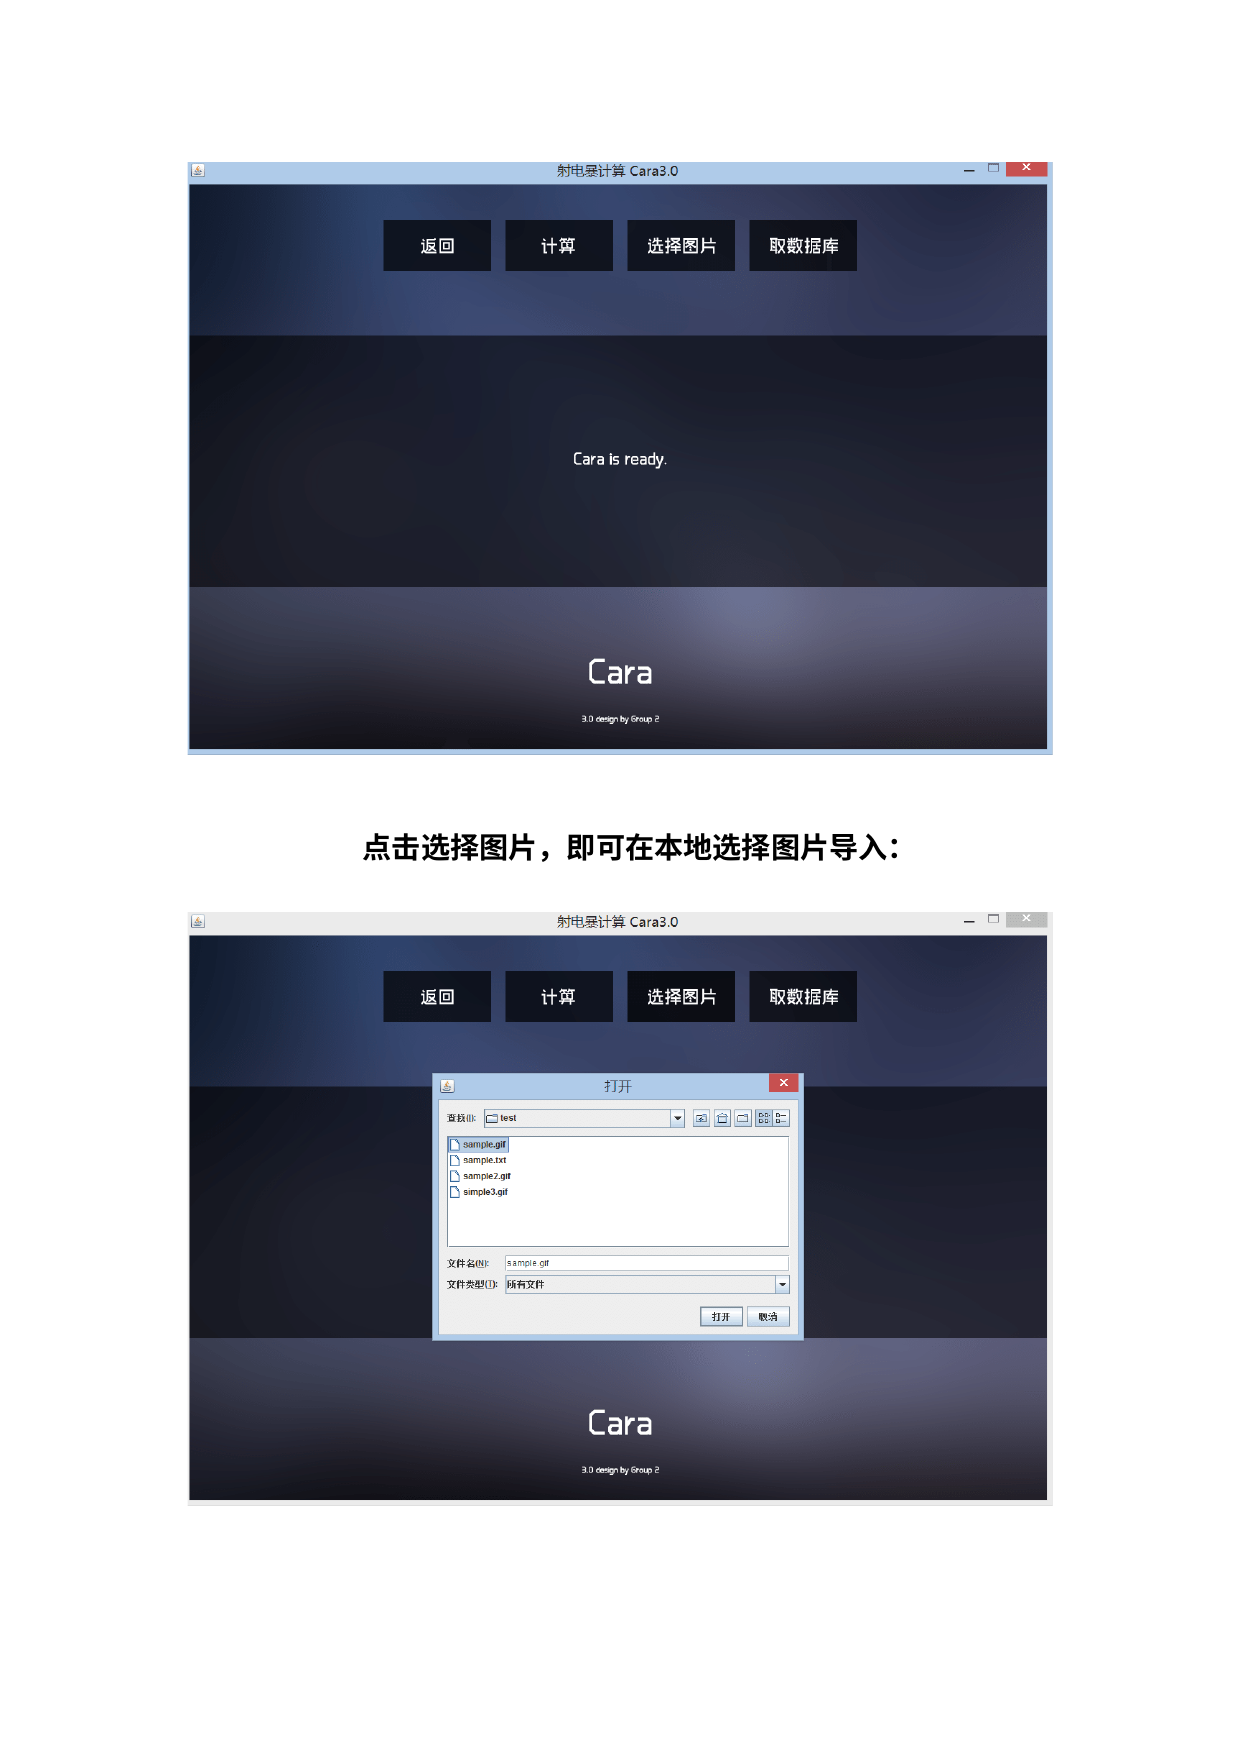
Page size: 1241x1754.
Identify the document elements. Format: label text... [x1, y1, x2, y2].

picture [187, 912, 1053, 1506]
text 点击选择图片，即可在本地选择图片导入： [319, 813, 1053, 878]
picture [187, 162, 1053, 755]
